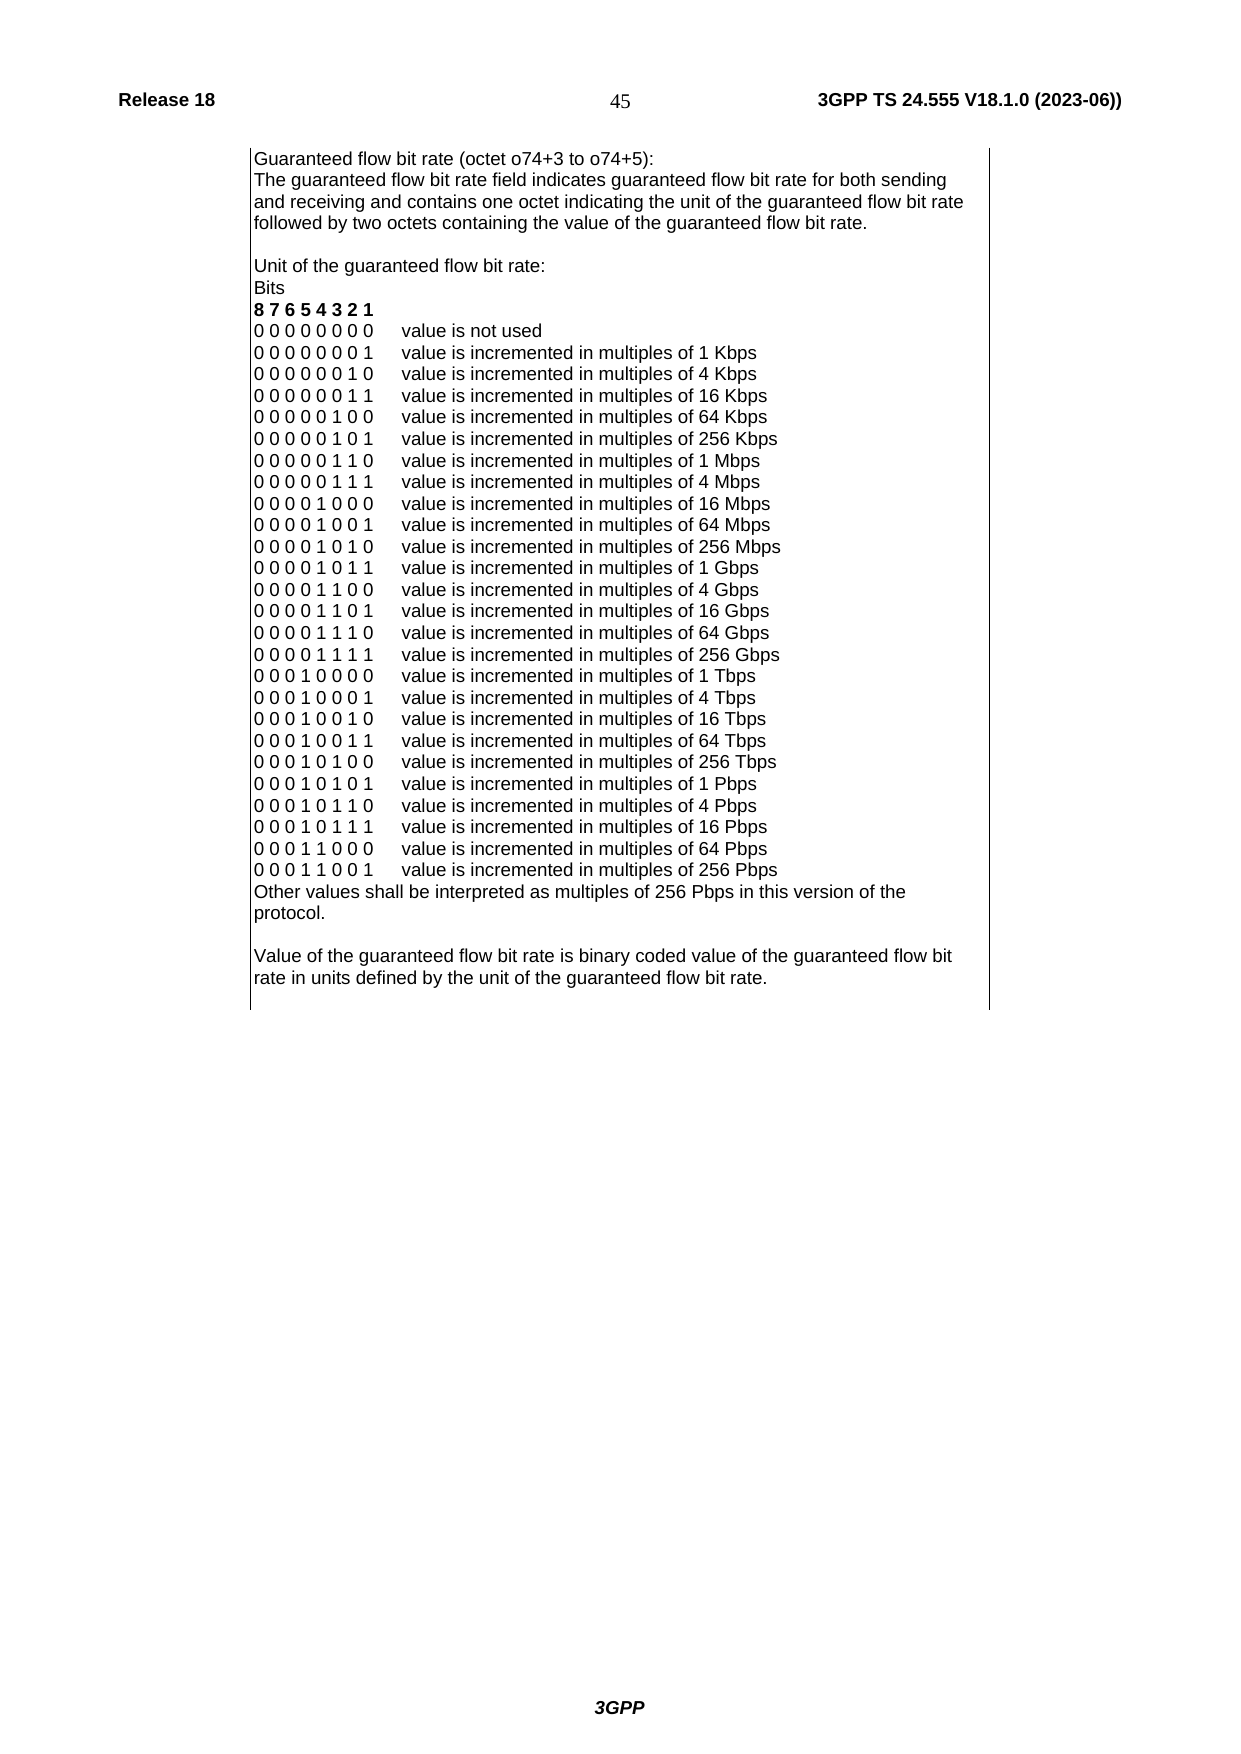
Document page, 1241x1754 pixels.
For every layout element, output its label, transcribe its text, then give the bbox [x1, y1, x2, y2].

table_cell Guaranteed flow bit rate (octet o74+3 to o74+5): The guaranteed flow bit rate field indicates guaranteed flow bit rate for both sending and receiving and contains one octet indicating the unit of the guaranteed flow bit rate followed by two octets containing the value of the guaranteed flow bit rate. Unit of the guaranteed flow bit rate: Bits 8 7 6 5 4 3 2 1 0 0 0 0 0 0 0 0 value is not used 0 0 0 0 0 0 0 1 value is incremented in multiples of 1 Kbps 0 0 0 0 0 0 1 0 value is incremented in multiples of 4 Kbps 0 0 0 0 0 0 1 1 value is incremented in multiples of 16 Kbps 0 0 0 0 0 1 0 0 value is incremented in multiples of 64 Kbps 0 0 0 0 0 1 0 1 value is incremented in multiples of 256 Kbps 0 0 0 0 0 1 1 0 value is incremented in multiples of 1 Mbps 0 0 0 0 0 1 1 1 value is incremented in multiples of 4 Mbps 0 0 0 0 1 0 0 0 value is incremented in multiples of 16 Mbps 0 0 0 0 1 0 0 1 value is incremented in multiples of 64 Mbps 0 0 0 0 1 0 1 0 value is incremented in multiples of 256 Mbps 0 0 0 0 1 0 1 1 value is incremented in multiples of 1 Gbps 0 0 0 0 1 1 0 0 value is incremented in multiples of 4 Gbps 0 0 0 0 1 1 0 1 value is incremented in multiples of 16 Gbps 0 0 0 0 1 1 1 0 value is incremented in multiples of 64 Gbps 0 0 0 0 1 1 1 1 value is incremented in multiples of 256 Gbps 0 0 0 1 0 0 0 0 value is incremented in multiples of 1 Tbps 0 0 0 1 0 0 0 1 value is incremented in multiples of 4 Tbps 0 0 0 1 0 0 1 0 value is incremented in multiples of 16 Tbps 0 0 0 1 0 0 1 1 value is incremented in multiples of 64 Tbps 0 0 0 1 0 1 0 0 value is incremented in multiples of 256 Tbps 0 0 0 1 0 1 0 1 value is incremented in multiples of 1 Pbps 0 0 0 1 0 1 1 0 value is incremented in multiples of 4 Pbps 0 0 0 1 0 1 1 1 value is incremented in multiples of 16 Pbps 0 0 0 1 1 0 0 0 value is incremented in multiples of 64 Pbps 0 0 0 1 1 0 0 1 value is incremented in multiples of 256 Pbps Other values shall be interpreted as multiples of 256 Pbps in this version of the protocol. Value of the guaranteed flow bit rate is binary coded value of the guaranteed flow bit rate in units defined by the unit of the guaranteed flow bit rate. [251, 148, 989, 1010]
